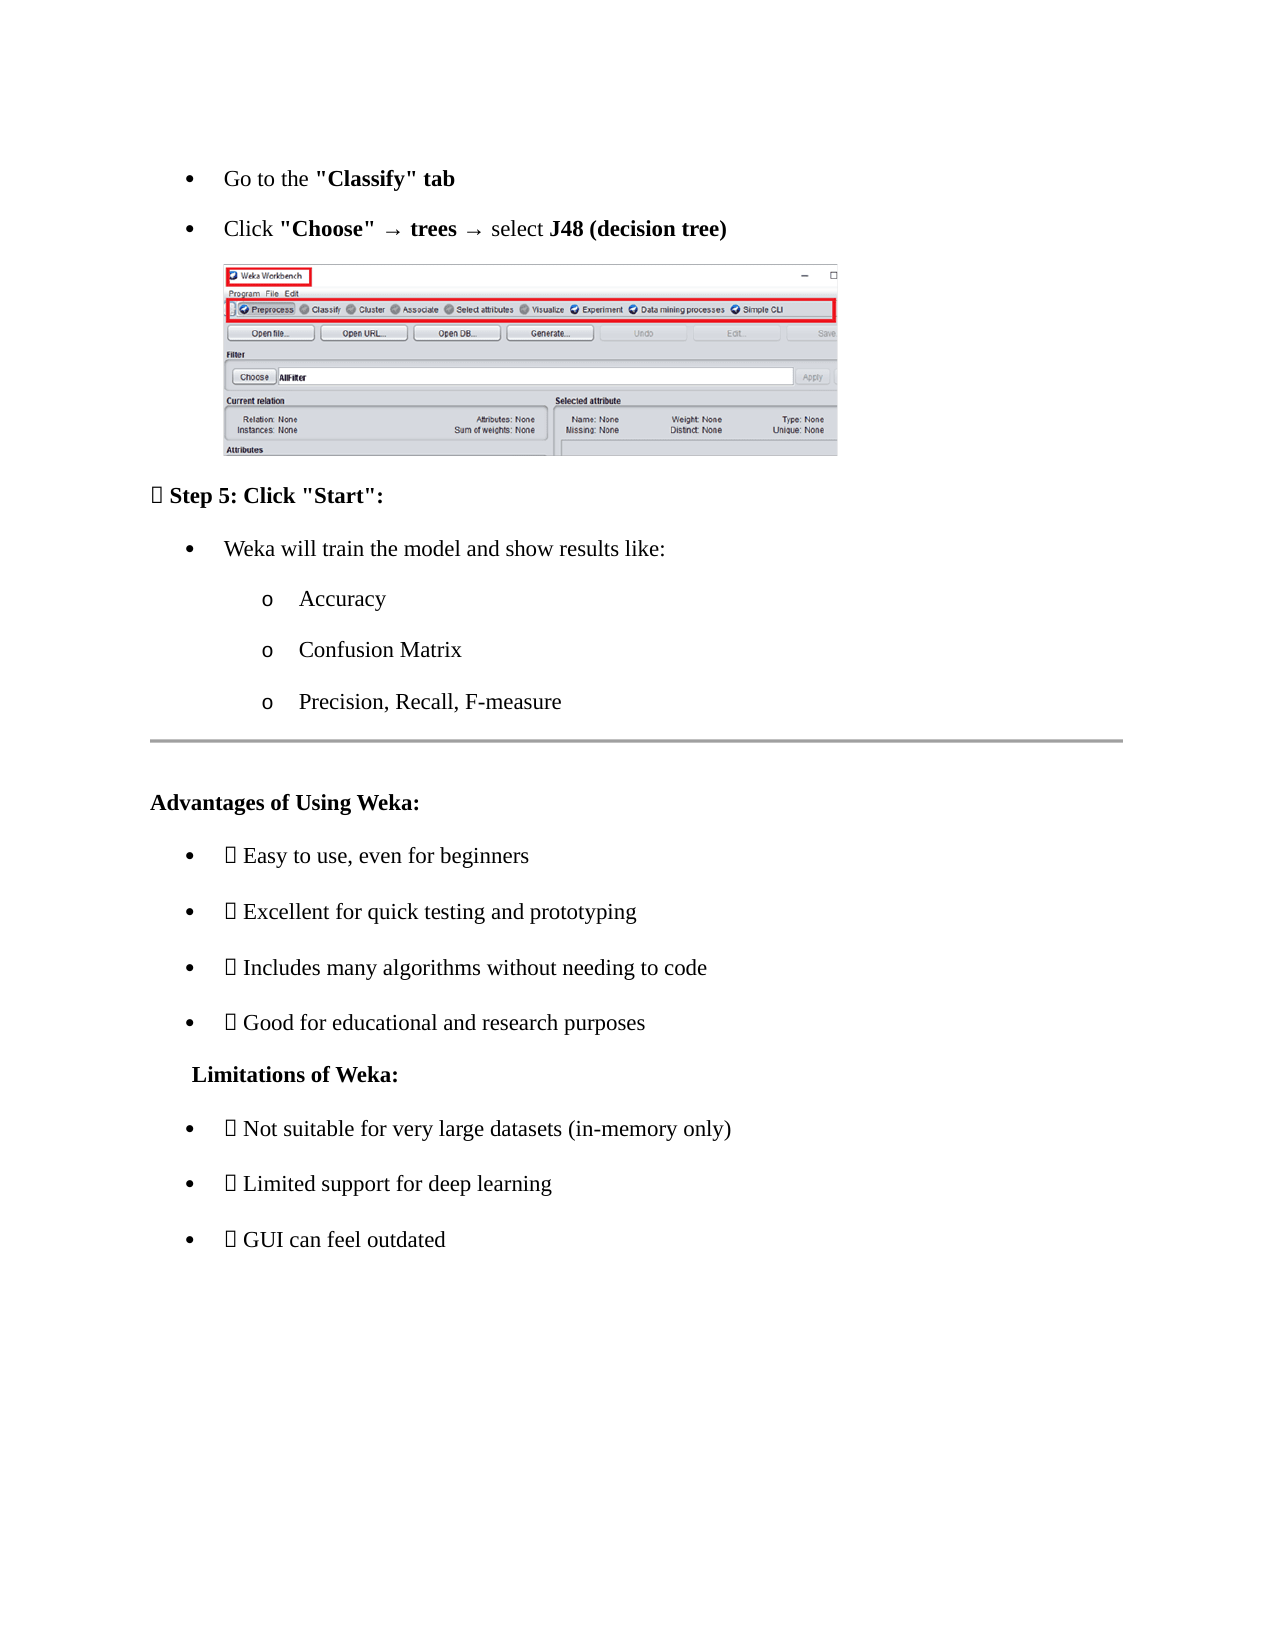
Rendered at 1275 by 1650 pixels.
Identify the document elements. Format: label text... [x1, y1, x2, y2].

list Click "Choose" → trees → select J48 (decision tree) [186, 214, 1121, 241]
picture [223, 264, 838, 456]
list ❌ GUI can feel outdated [186, 1222, 1121, 1254]
list Precision, Recall, F-measure [261, 688, 1121, 716]
text Limitations of Weka: [186, 1061, 1121, 1088]
list ✅ Excellent for quick testing and prototyping [186, 895, 1121, 926]
list Weka will train the model and show results like: [186, 535, 1121, 561]
list ✅ Good for educational and research purposes [186, 1006, 1121, 1037]
list ❌ Not suitable for very large datasets (in-memory only) [186, 1111, 1121, 1143]
text 🔹 Step 5: Click "Start": [150, 479, 1121, 511]
text Advantages of Using Weka: [150, 789, 1121, 816]
list Go to the "Classify" tab [186, 164, 1121, 191]
list Accuracy [261, 585, 1121, 613]
list ✅ Includes many algorithms without needing to code [186, 950, 1121, 982]
list Confusion Matrix [261, 636, 1121, 664]
list ✅ Easy to use, even for beginners [186, 839, 1121, 871]
list ❌ Limited support for deep learning [186, 1167, 1121, 1198]
